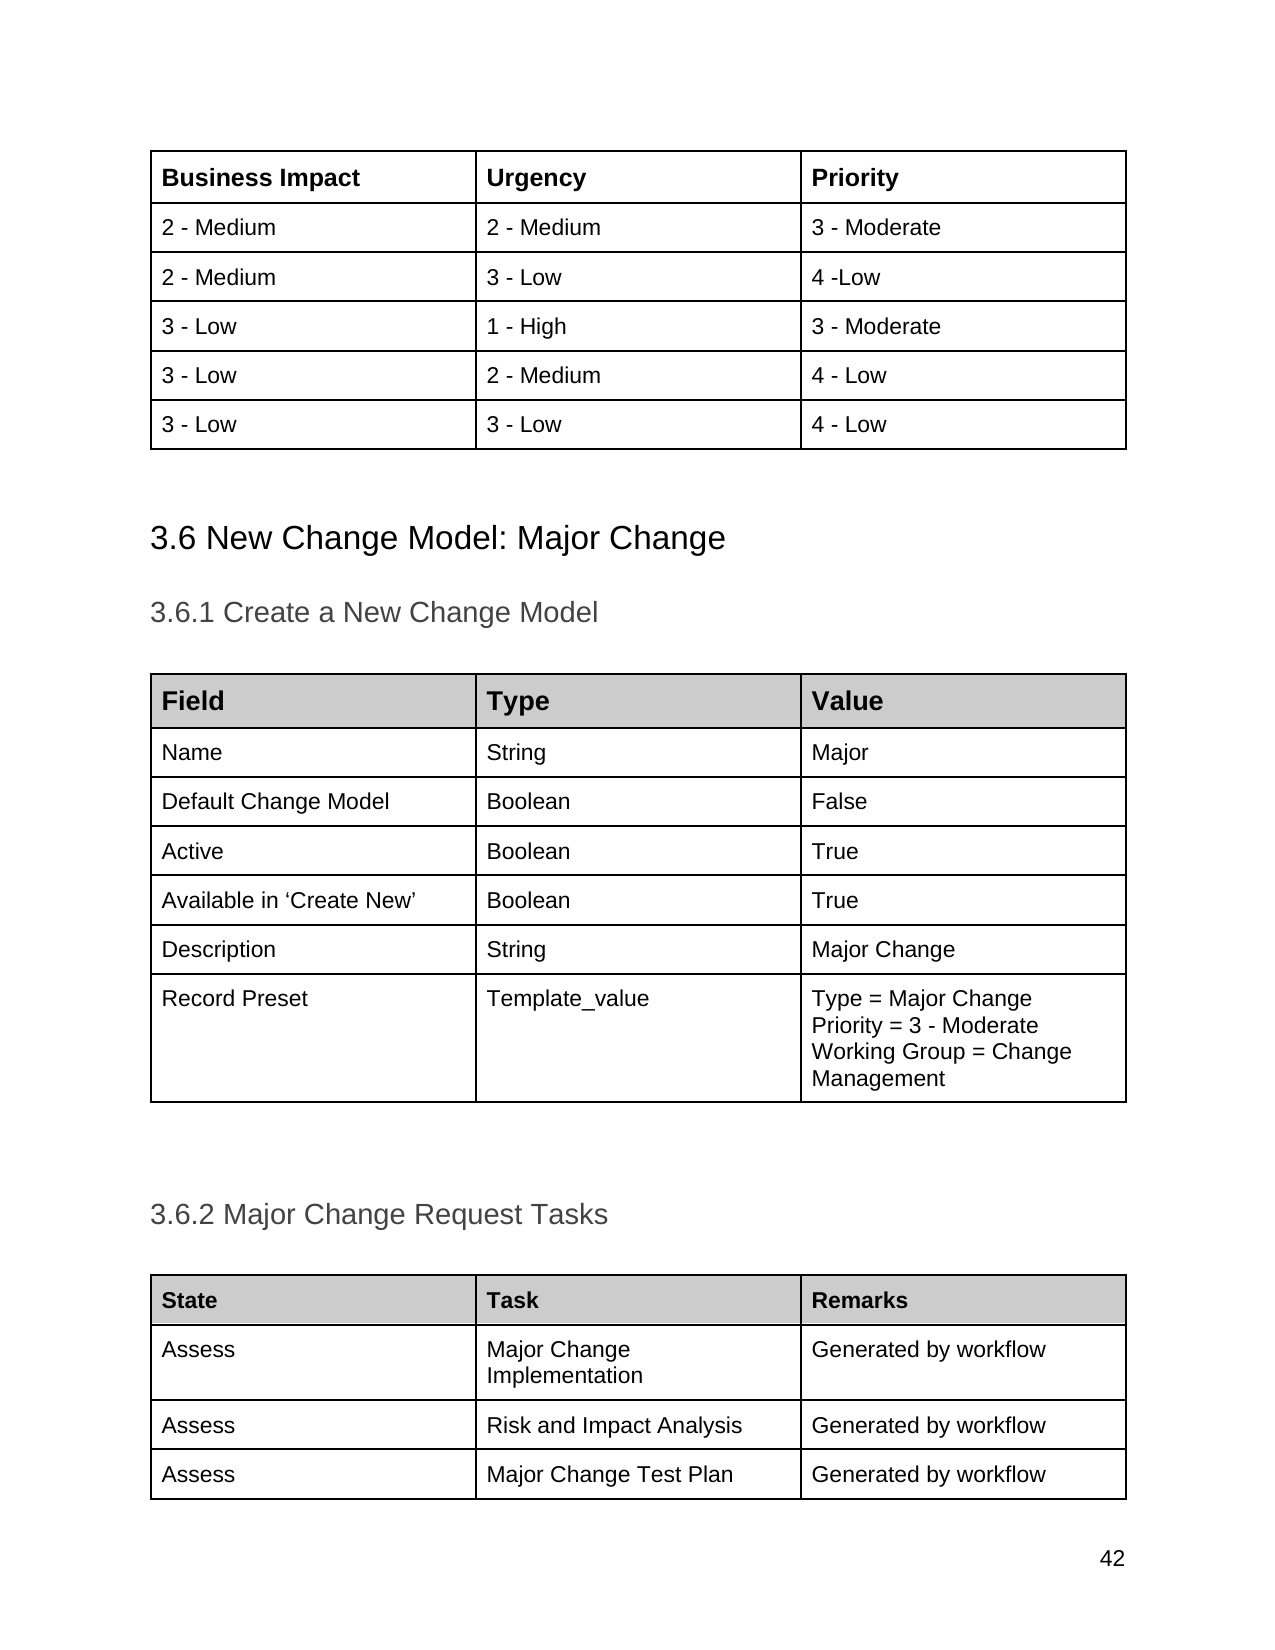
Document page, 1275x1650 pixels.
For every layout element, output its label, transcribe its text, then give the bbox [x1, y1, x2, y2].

table_cell Risk and Impact Analysis [477, 1401, 800, 1448]
table_cell 4 - Low [802, 401, 1125, 448]
table_header State [152, 1276, 475, 1323]
table_header Field [152, 675, 475, 727]
table_cell Assess [152, 1326, 475, 1399]
table_header Priority [802, 152, 1125, 202]
table_cell Generated by workflow [802, 1450, 1125, 1498]
table_cell Major Change Test Plan [477, 1450, 800, 1498]
table_cell 3 - Low [477, 253, 800, 300]
table_cell 4 -Low [802, 253, 1125, 300]
subtitle 3.6 New Change Model: Major Change [150, 518, 1125, 556]
table_cell Generated by workflow [802, 1401, 1125, 1448]
table_cell 3 - Moderate [802, 302, 1125, 349]
table_cell 3 - Low [152, 302, 475, 349]
table_cell Boolean [477, 876, 800, 924]
table_cell Type = Major Change Priority = 3 - Moderate Working Group = Change Management [802, 975, 1125, 1101]
table_cell Boolean [477, 778, 800, 825]
table_cell True [802, 876, 1125, 924]
table_cell 4 - Low [802, 352, 1125, 399]
table_header Type [477, 675, 800, 727]
table_cell Default Change Model [152, 778, 475, 825]
table_cell String [477, 926, 800, 973]
table_cell 2 - Medium [477, 204, 800, 251]
table_cell 3 - Low [152, 401, 475, 448]
table_cell Boolean [477, 827, 800, 874]
table_header Remarks [802, 1276, 1125, 1323]
table_cell 2 - Medium [152, 253, 475, 300]
table_cell Template_value [477, 975, 800, 1101]
subtitle 3.6.1 Create a New Change Model [150, 595, 1125, 629]
table_cell String [477, 729, 800, 776]
table_cell Major Change Implementation [477, 1326, 800, 1399]
table_cell Assess [152, 1401, 475, 1448]
table_header Business Impact [152, 152, 475, 202]
table_cell 2 - Medium [152, 204, 475, 251]
table_cell 3 - Low [477, 401, 800, 448]
table_header Task [477, 1276, 800, 1323]
table_cell Record Preset [152, 975, 475, 1101]
table_header Value [802, 675, 1125, 727]
table_cell Active [152, 827, 475, 874]
subtitle 3.6.2 Major Change Request Tasks [150, 1197, 1125, 1231]
table_cell 3 - Low [152, 352, 475, 399]
table_cell Name [152, 729, 475, 776]
table_cell True [802, 827, 1125, 874]
table_cell Description [152, 926, 475, 973]
table_cell Generated by workflow [802, 1326, 1125, 1399]
table_cell 1 - High [477, 302, 800, 349]
table_cell 3 - Moderate [802, 204, 1125, 251]
table_cell Major Change [802, 926, 1125, 973]
table_header Urgency [477, 152, 800, 202]
table_cell Available in ‘Create New’ [152, 876, 475, 924]
table_cell Assess [152, 1450, 475, 1498]
table_cell 2 - Medium [477, 352, 800, 399]
table_cell False [802, 778, 1125, 825]
table_cell Major [802, 729, 1125, 776]
